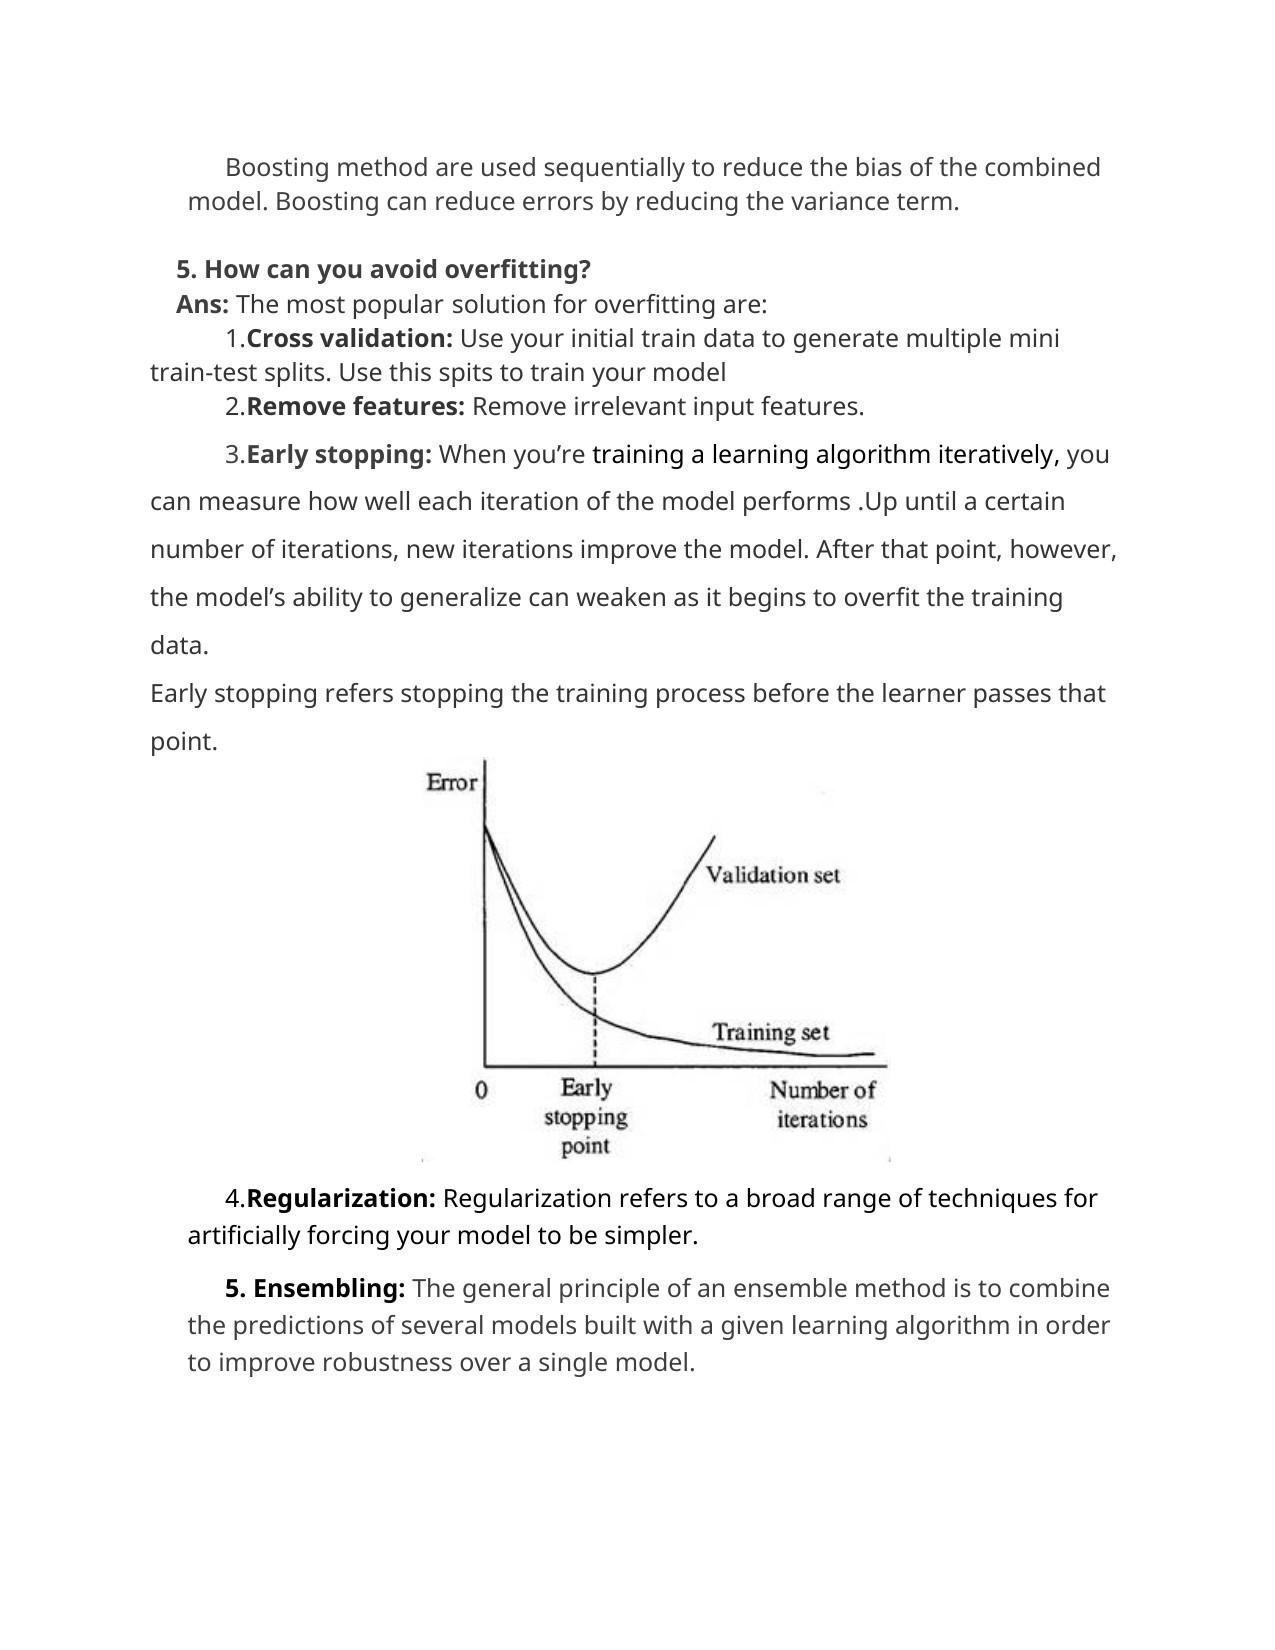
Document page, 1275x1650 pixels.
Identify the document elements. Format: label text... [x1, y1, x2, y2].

text 5. Ensembling: The general principle of an ensemble method is to combine the predictions of several models built with a given learning algorithm in order to improve robustness over a single model. [187, 1271, 1125, 1378]
text 3.Early stopping: When you’re training a learning algorithm iteratively, you can measure how well each iteration of the model performs .Up until a certain number of iterations, new iterations improve the model. After that point, however, the model’s ability to generalize can weaken as it begins to overfit the training data. [150, 422, 1125, 662]
text 1.Cross validation: Use your initial train data to generate multiple mini train-test splits. Use this spits to train your model [150, 320, 1125, 388]
text Early stopping refers stopping the training process before the learner passes that point. [150, 662, 1125, 757]
text 5. How can you avoid overfitting? [150, 252, 1125, 286]
picture [421, 757, 891, 1162]
text Boosting method are used sequentially to reduce the bias of the combined model. Boosting can reduce errors by reducing the variance term. [187, 150, 1125, 218]
text 2.Remove features: Remove irrelevant input features. [150, 388, 1125, 422]
text 4.Regularization: Regularization refers to a broad range of techniques for artificially forcing your model to be simpler. [187, 1181, 1125, 1252]
text Ans: The most popular solution for overfitting are: [150, 286, 1125, 320]
